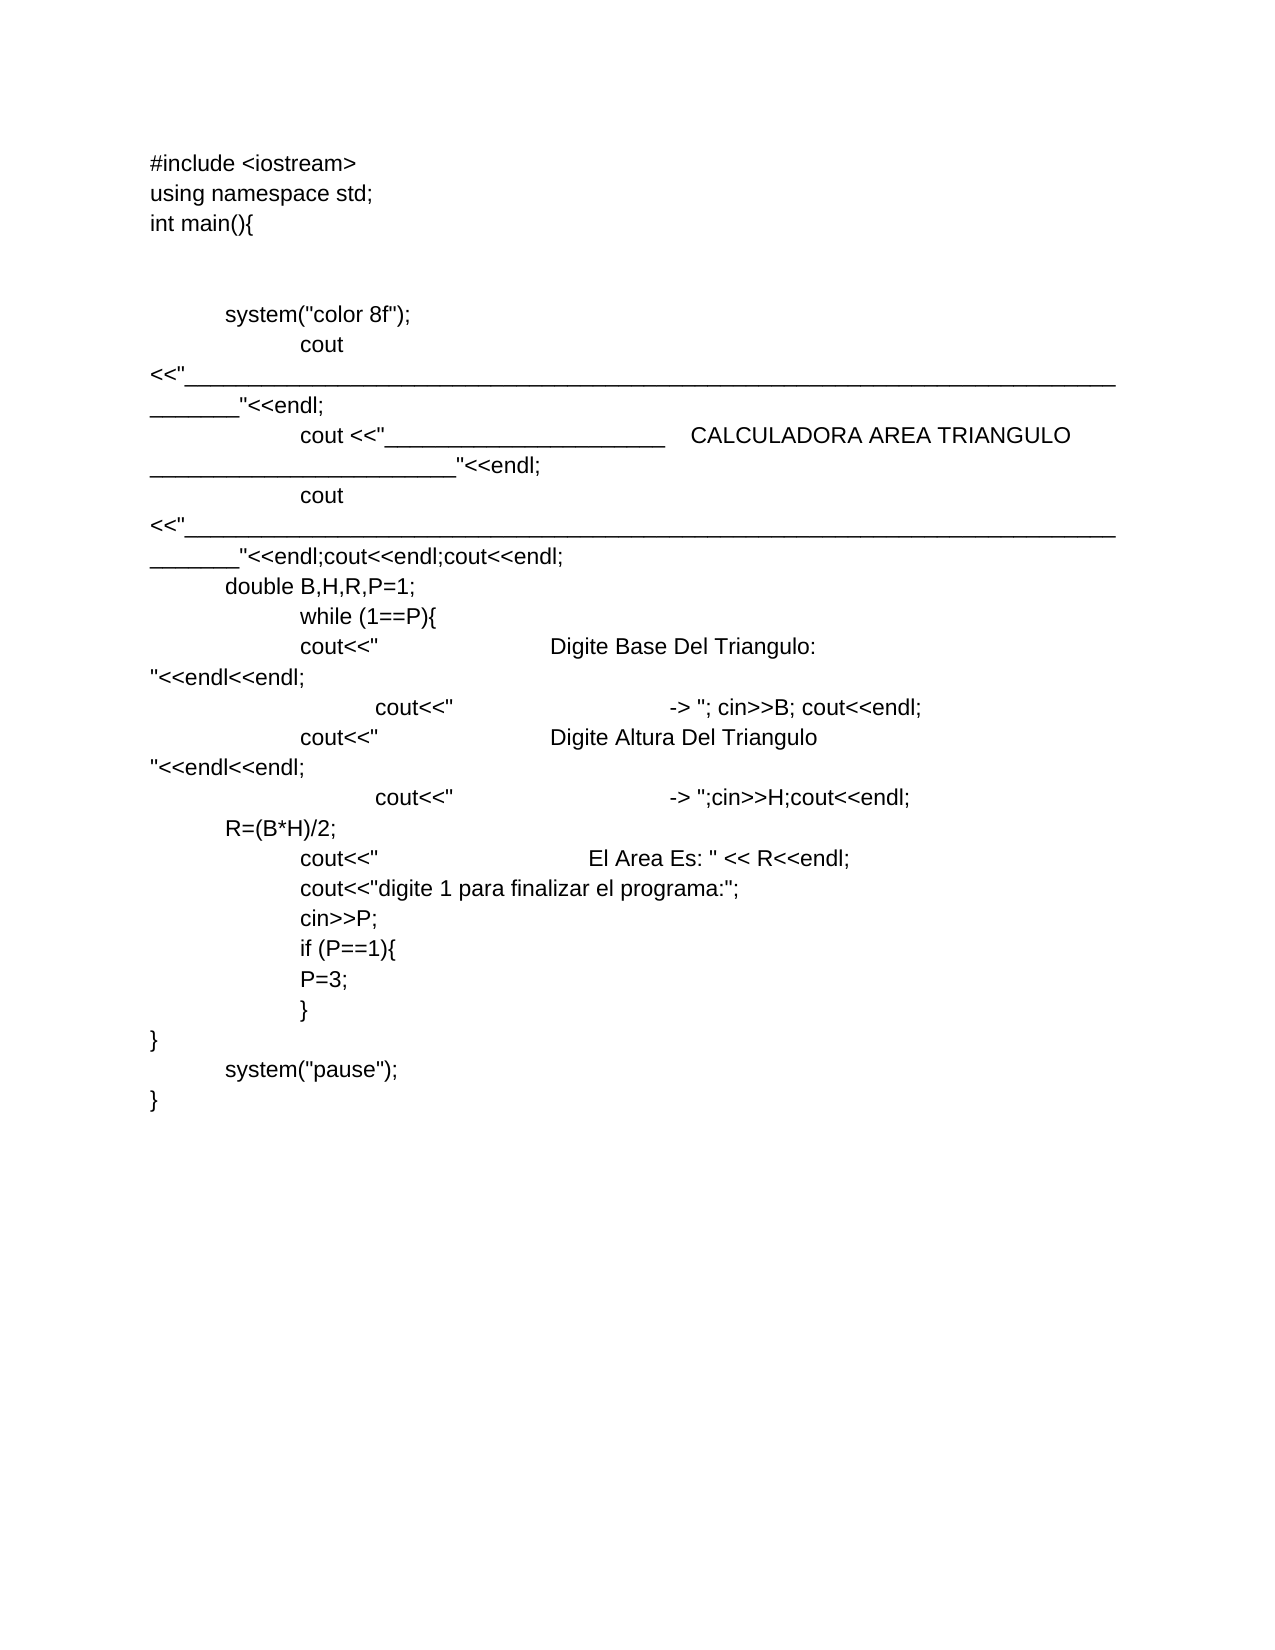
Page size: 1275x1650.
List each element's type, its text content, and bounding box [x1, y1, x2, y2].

text } [150, 1086, 1125, 1113]
text system("color 8f"); [150, 301, 1125, 327]
text while (1==P){ [150, 603, 1125, 629]
text cout<<" -> ";cin>>H;cout<<endl; [150, 784, 1125, 811]
text cout<<"digite 1 para finalizar el programa:"; [150, 875, 1125, 901]
text cout <<"________________________________________________________________________________"<<endl;cout<<endl;cout<<endl; [150, 482, 1125, 569]
text } [150, 996, 1125, 1022]
text R=(B*H)/2; [150, 814, 1125, 841]
text if (P==1){ [150, 935, 1125, 962]
text #include <iostream> [150, 150, 1125, 176]
text int main(){ [150, 210, 1125, 237]
text cout<<" Digite Base Del Triangulo: "<<endl<<endl; [150, 633, 1125, 690]
text double B,H,R,P=1; [150, 573, 1125, 599]
text using namespace std; [150, 180, 1125, 207]
text cout <<"________________________________________________________________________________"<<endl; [150, 331, 1125, 418]
text } [150, 1026, 1125, 1052]
text cout<<" Digite Altura Del Triangulo "<<endl<<endl; [150, 724, 1125, 781]
text P=3; [150, 966, 1125, 992]
text cout<<" -> "; cin>>B; cout<<endl; [150, 694, 1125, 720]
text cout<<" El Area Es: " << R<<endl; [150, 845, 1125, 871]
text cout <<"______________________ CALCULADORA AREA TRIANGULO ________________________"<<endl; [150, 422, 1125, 478]
text system("pause"); [150, 1056, 1125, 1083]
text cin>>P; [150, 905, 1125, 932]
